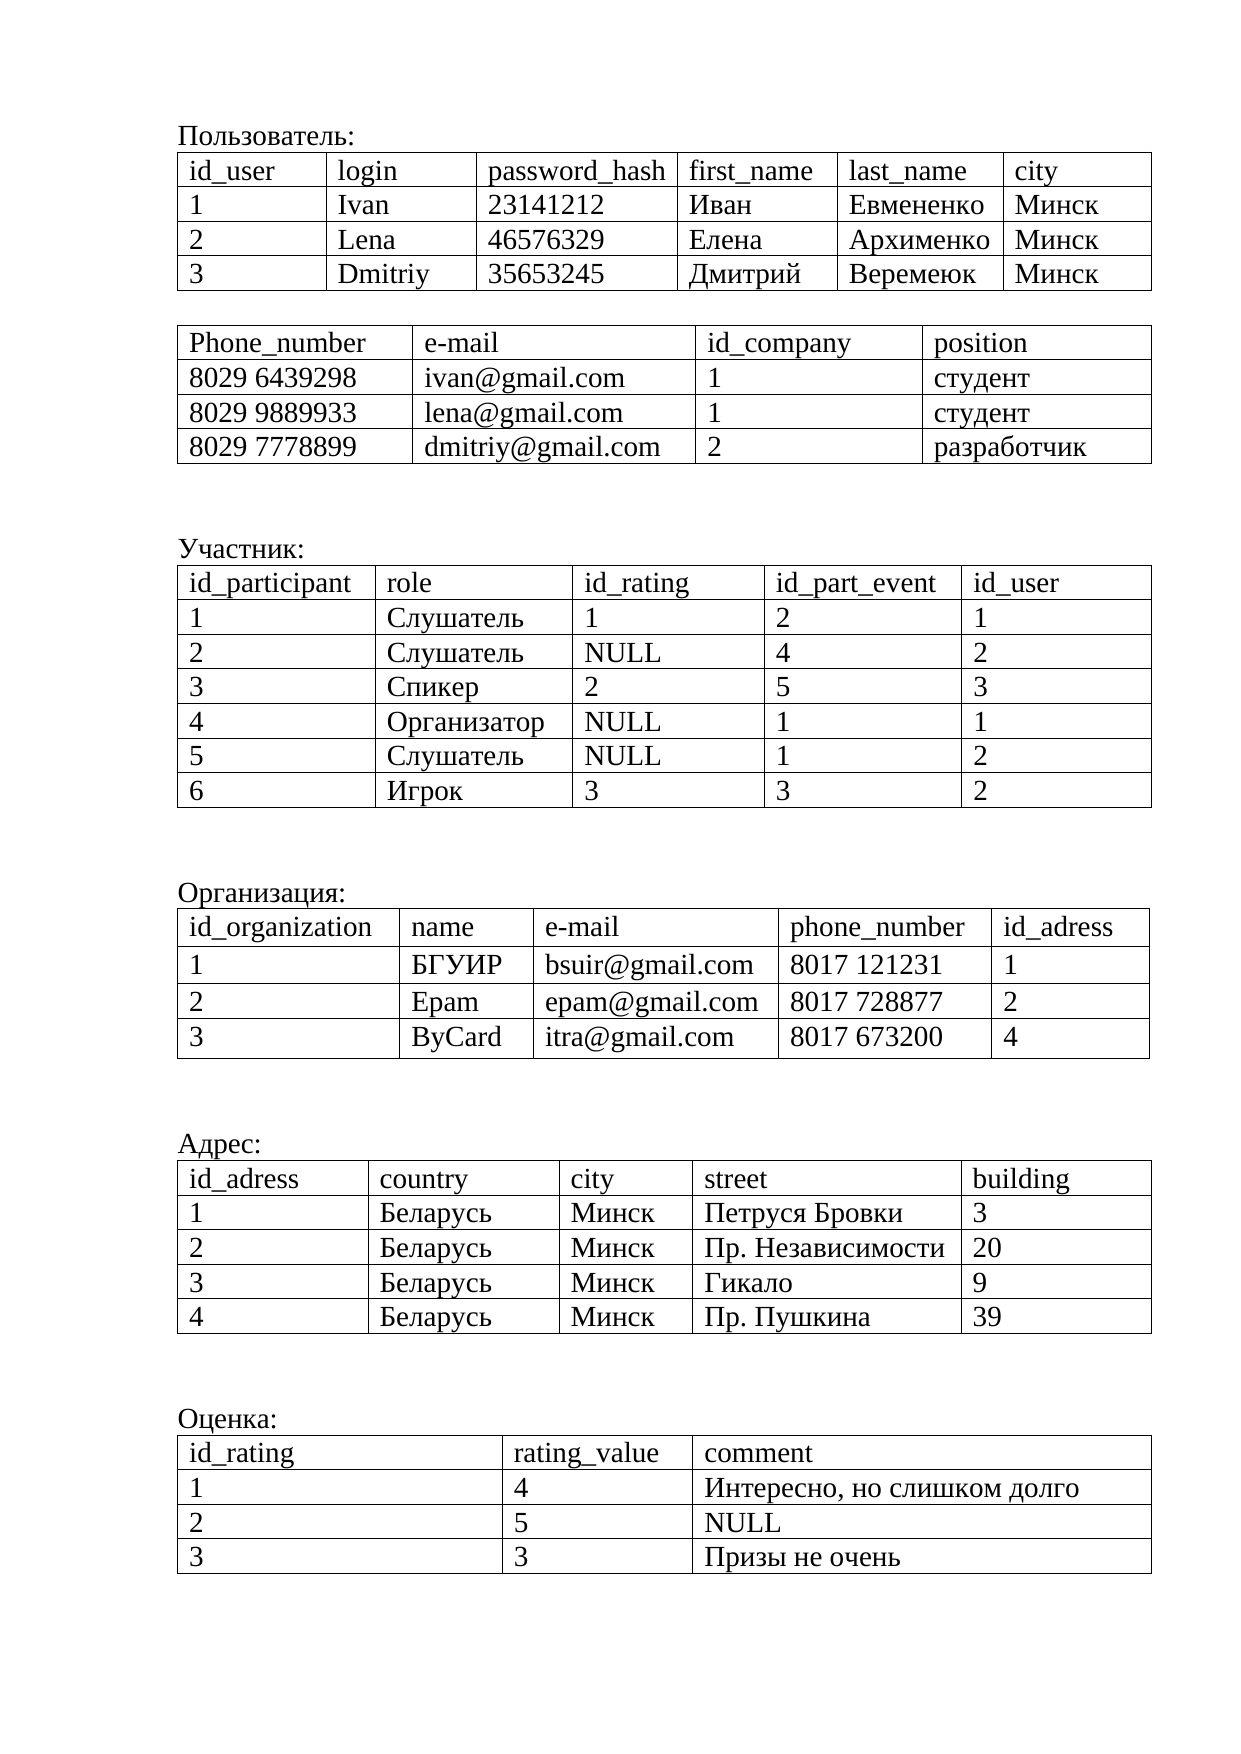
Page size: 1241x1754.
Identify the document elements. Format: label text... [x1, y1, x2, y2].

table_cell 2 [962, 739, 1151, 772]
table_header id_adress [992, 909, 1149, 946]
table_cell 8029 9889933 [178, 395, 412, 428]
table_cell Беларусь [369, 1196, 559, 1229]
table_cell 3 [765, 773, 961, 807]
table_cell Слушатель [376, 635, 572, 668]
table_cell 5 [503, 1505, 692, 1538]
table_cell 2 [962, 773, 1151, 807]
table_cell 5 [178, 739, 375, 772]
table_header e-mail [413, 326, 695, 359]
table_header id_organization [178, 909, 399, 946]
table_cell 3 [573, 773, 764, 807]
table_cell 3 [178, 669, 375, 703]
table_cell Елена [678, 222, 837, 255]
text Адрес: [177, 1126, 1152, 1160]
table_cell 35653245 [477, 256, 677, 290]
table_cell Минск [1004, 187, 1151, 221]
table_cell 8029 6439298 [178, 360, 412, 394]
table_cell 8017 673200 [779, 1019, 991, 1058]
table_header phone_number [779, 909, 991, 946]
table_cell 3 [962, 669, 1151, 703]
table_cell 8029 7778899 [178, 429, 412, 463]
table_header id_user [962, 566, 1151, 599]
table_cell 1 [178, 1470, 502, 1504]
table_cell itra@gmail.com [534, 1019, 778, 1058]
table_cell NULL [573, 704, 764, 737]
table_header e-mail [534, 909, 778, 946]
table_cell Гикало [693, 1265, 961, 1298]
table_header country [369, 1161, 559, 1194]
text Пользователь: [177, 118, 1152, 152]
table_cell 4 [178, 1299, 368, 1333]
table_header building [962, 1161, 1151, 1194]
table_cell Ivan [327, 187, 476, 221]
table_cell NULL [573, 739, 764, 772]
table_cell Минск [560, 1299, 692, 1333]
text Участник: [177, 531, 1152, 564]
table_cell 1 [765, 704, 961, 737]
table_cell 2 [765, 600, 961, 634]
table_cell 20 [962, 1230, 1151, 1264]
table_cell БГУИР [400, 947, 533, 983]
table_cell Беларусь [369, 1265, 559, 1298]
table_cell 46576329 [477, 222, 677, 255]
table_cell Минск [560, 1196, 692, 1229]
table_cell 1 [992, 947, 1149, 983]
table_header password_hash [477, 153, 677, 186]
table_cell 2 [696, 429, 922, 463]
table_header id_participant [178, 566, 375, 599]
table_header id_user [178, 153, 326, 186]
table_cell 3 [503, 1539, 692, 1573]
table_cell Игрок [376, 773, 572, 807]
table_cell 9 [962, 1265, 1151, 1298]
table_header id_rating [178, 1436, 502, 1469]
table_cell 23141212 [477, 187, 677, 221]
table_cell lena@gmail.com [413, 395, 695, 428]
table_cell Призы не очень [693, 1539, 1151, 1573]
table_header role [376, 566, 572, 599]
table_cell 2 [992, 984, 1149, 1018]
table_cell Минск [1004, 256, 1151, 290]
table_cell 2 [178, 222, 326, 255]
table_cell студент [923, 360, 1151, 394]
table_cell 4 [992, 1019, 1149, 1058]
table_cell NULL [693, 1505, 1151, 1538]
table_header city [1004, 153, 1151, 186]
table_cell 4 [178, 704, 375, 737]
table_cell 39 [962, 1299, 1151, 1333]
table_cell epam@gmail.com [534, 984, 778, 1018]
table_cell bsuir@gmail.com [534, 947, 778, 983]
table_header rating_value [503, 1436, 692, 1469]
table_cell разработчик [923, 429, 1151, 463]
table_cell Спикер [376, 669, 572, 703]
table_cell 2 [178, 1505, 502, 1538]
table_cell 8017 728877 [779, 984, 991, 1018]
table_cell 1 [962, 600, 1151, 634]
text Организация: [177, 875, 1152, 908]
table_cell 1 [696, 360, 922, 394]
table_cell Беларусь [369, 1299, 559, 1333]
table_cell 4 [503, 1470, 692, 1504]
table_cell ivan@gmail.com [413, 360, 695, 394]
table_header street [693, 1161, 961, 1194]
table_cell 3 [178, 1019, 399, 1058]
table_cell Организатор [376, 704, 572, 737]
table_cell Веремеюк [838, 256, 1003, 290]
table_cell 1 [573, 600, 764, 634]
table_cell 3 [962, 1196, 1151, 1229]
table_cell Минск [560, 1230, 692, 1264]
table_header name [400, 909, 533, 946]
table_cell Пр. Независимости [693, 1230, 961, 1264]
table_cell 3 [178, 256, 326, 290]
table_header last_name [838, 153, 1003, 186]
table_cell Слушатель [376, 600, 572, 634]
table_cell 1 [178, 187, 326, 221]
table_cell 6 [178, 773, 375, 807]
table_header comment [693, 1436, 1151, 1469]
table_cell студент [923, 395, 1151, 428]
table_cell Беларусь [369, 1230, 559, 1264]
table_header id_part_event [765, 566, 961, 599]
table_cell 8017 121231 [779, 947, 991, 983]
table_cell 4 [765, 635, 961, 668]
table_cell 1 [765, 739, 961, 772]
table_cell Минск [1004, 222, 1151, 255]
table_cell 5 [765, 669, 961, 703]
table_cell NULL [573, 635, 764, 668]
table_cell 3 [178, 1265, 368, 1298]
table_header id_company [696, 326, 922, 359]
table_cell Минск [560, 1265, 692, 1298]
table_cell 1 [178, 1196, 368, 1229]
table_cell Иван [678, 187, 837, 221]
table_cell 1 [962, 704, 1151, 737]
table_cell 2 [573, 669, 764, 703]
table_cell 1 [696, 395, 922, 428]
table_cell 2 [178, 1230, 368, 1264]
table_cell Архименко [838, 222, 1003, 255]
table_header login [327, 153, 476, 186]
table_cell 1 [178, 600, 375, 634]
table_cell Петруся Бровки [693, 1196, 961, 1229]
table_cell Слушатель [376, 739, 572, 772]
table_cell 2 [962, 635, 1151, 668]
table_cell Пр. Пушкина [693, 1299, 961, 1333]
table_header id_adress [178, 1161, 368, 1194]
table_cell 2 [178, 635, 375, 668]
table_cell Дмитрий [678, 256, 837, 290]
table_cell Евмененко [838, 187, 1003, 221]
table_header position [923, 326, 1151, 359]
table_header Phone_number [178, 326, 412, 359]
table_cell Dmitriy [327, 256, 476, 290]
table_header city [560, 1161, 692, 1194]
table_cell Epam [400, 984, 533, 1018]
text Оценка: [177, 1401, 1152, 1434]
table_header id_rating [573, 566, 764, 599]
table_cell 2 [178, 984, 399, 1018]
table_cell ByCard [400, 1019, 533, 1058]
table_cell 3 [178, 1539, 502, 1573]
table_cell 1 [178, 947, 399, 983]
table_cell Интересно, но слишком долго [693, 1470, 1151, 1504]
table_cell dmitriy@gmail.com [413, 429, 695, 463]
table_header first_name [678, 153, 837, 186]
table_cell Lena [327, 222, 476, 255]
